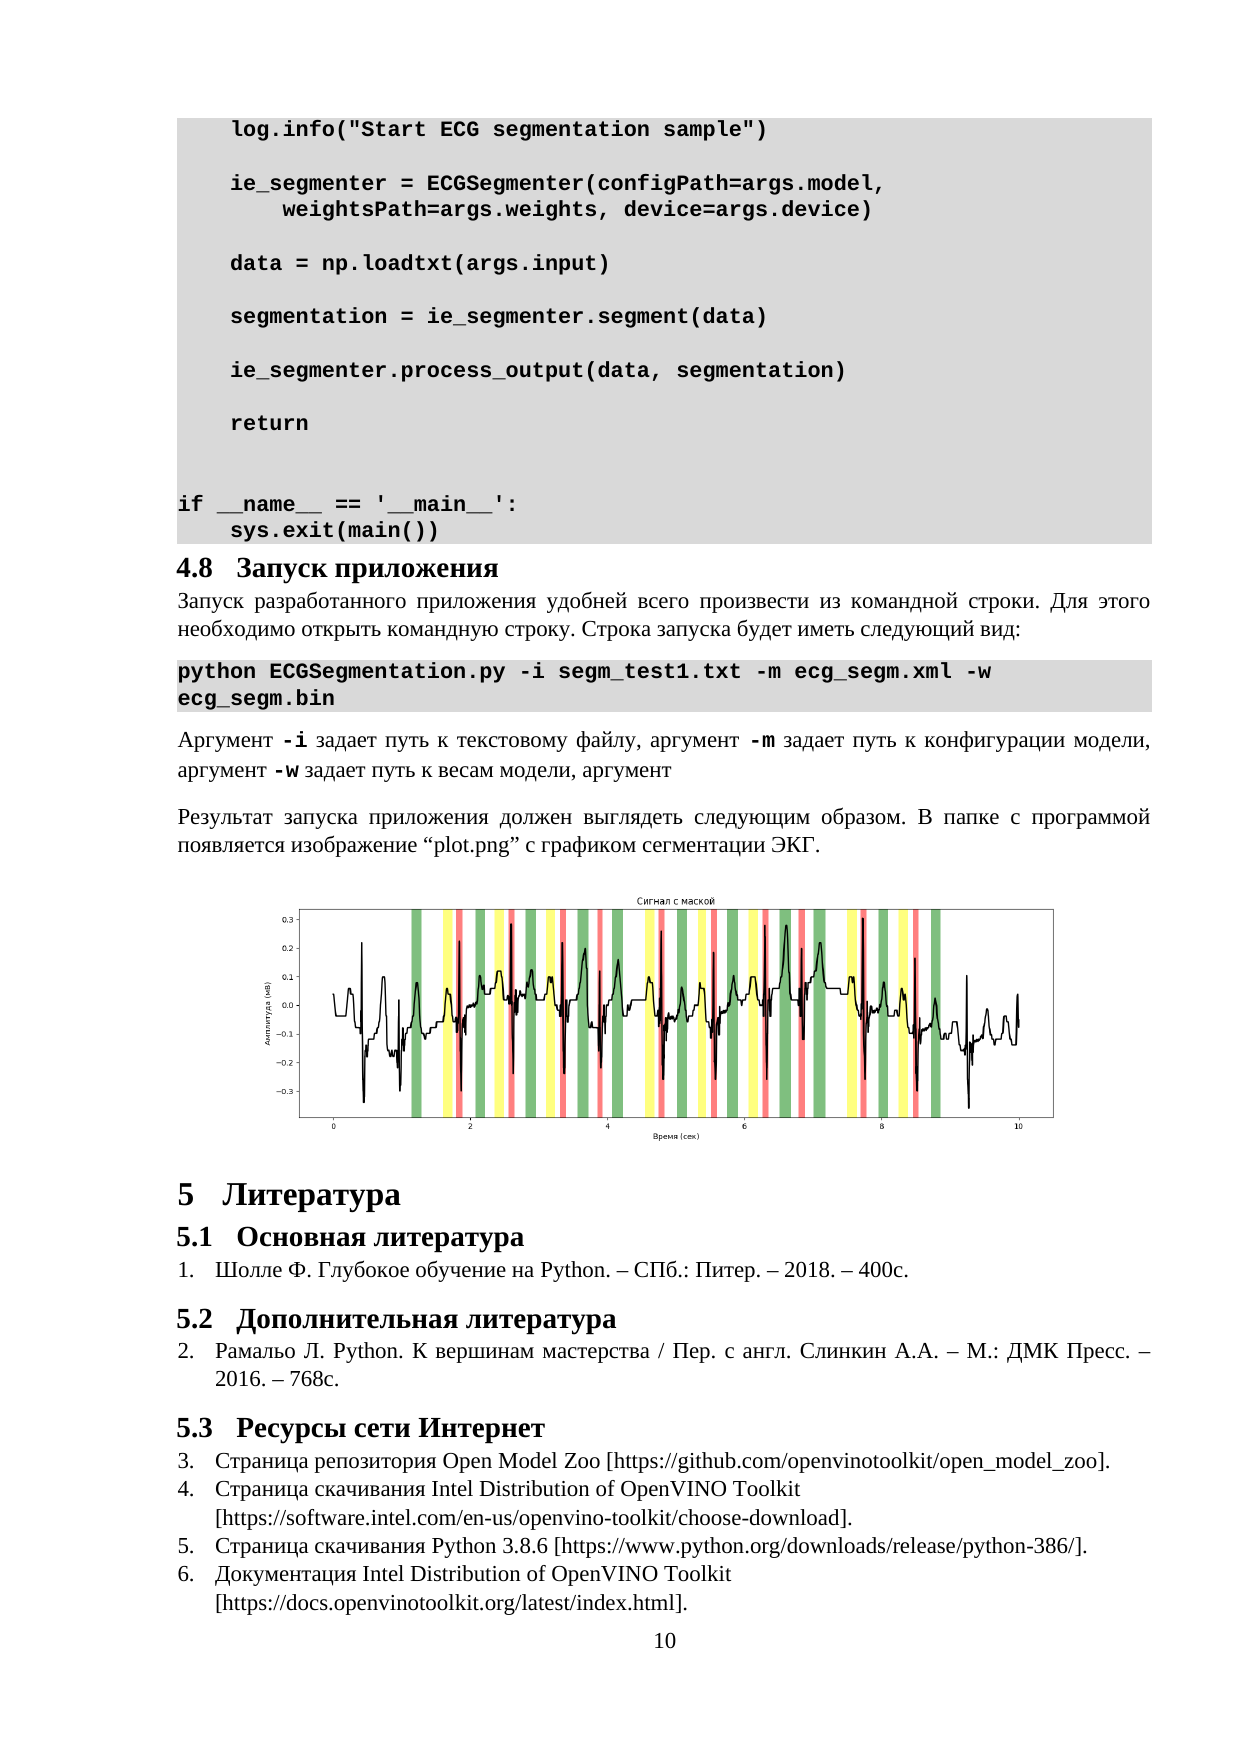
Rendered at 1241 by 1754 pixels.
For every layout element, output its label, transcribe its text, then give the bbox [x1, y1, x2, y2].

text ie_segmenter = ECGSegmenter(configPath=args.model, [177, 172, 1152, 196]
subtitle Основная литература [176, 1219, 1152, 1253]
list Страница скачивания Intel Distribution of OpenVINO Toolkit [https://software.intel.com/en-us/openvino-toolkit/choose-download]. [177, 1475, 1152, 1530]
subtitle Литература [177, 1174, 1152, 1212]
subtitle Запуск приложения [176, 551, 1152, 584]
text sys.exit(main()) [177, 520, 1152, 544]
text data = np.loadtxt(args.input) [177, 252, 1152, 277]
text if __name__ == '__main__': [177, 493, 1152, 518]
text log.info("Start ECG segmentation sample") [177, 118, 1152, 143]
list Страница скачивания Python 3.8.6 [https://www.python.org/downloads/release/python-386/]. [177, 1532, 1152, 1558]
text return [177, 413, 1152, 437]
subtitle Дополнительная литература [176, 1301, 1152, 1334]
picture [177, 876, 1149, 1147]
text segmentation = ie_segmenter.segment(data) [177, 306, 1152, 330]
text Аргумент -i задает путь к текстовому файлу, аргумент -m задает путь к конфигурации модели, аргумент -w задает путь к весам модели, аргумент [177, 726, 1152, 784]
list Документация Intel Distribution of OpenVINO Toolkit [https://docs.openvinotoolkit.org/latest/index.html]. [177, 1560, 1152, 1615]
list Рамальо Л. Python. К вершинам мастерства / Пер. с англ. Слинкин А.А. – М.: ДМК Пресс. –2016. – 768с. [177, 1337, 1152, 1392]
list Шолле Ф. Глубокое обучение на Python. – СПб.: Питер. – 2018. – 400с. [177, 1256, 1152, 1282]
text python ECGSegmentation.py -i segm_test1.txt -m ecg_segm.xml -w ecg_segm.bin [177, 660, 1152, 712]
text Запуск разработанного приложения удобней всего произвести из командной строки. Для этого необходимо открыть командную строку. Строка запуска будет иметь следующий вид: [177, 587, 1152, 642]
text weightsPath=args.weights, device=args.device) [177, 198, 1152, 223]
list Страница репозитория Open Model Zoo [https://github.com/openvinotoolkit/open_model_zoo]. [177, 1447, 1152, 1473]
subtitle Ресурсы сети Интернет [176, 1411, 1152, 1444]
text Результат запуска приложения должен выглядеть следующим образом. В папке с программой появляется изображение “plot.png” с графиком сегментации ЭКГ. [177, 803, 1152, 858]
text ie_segmenter.process_output(data, segmentation) [177, 359, 1152, 384]
